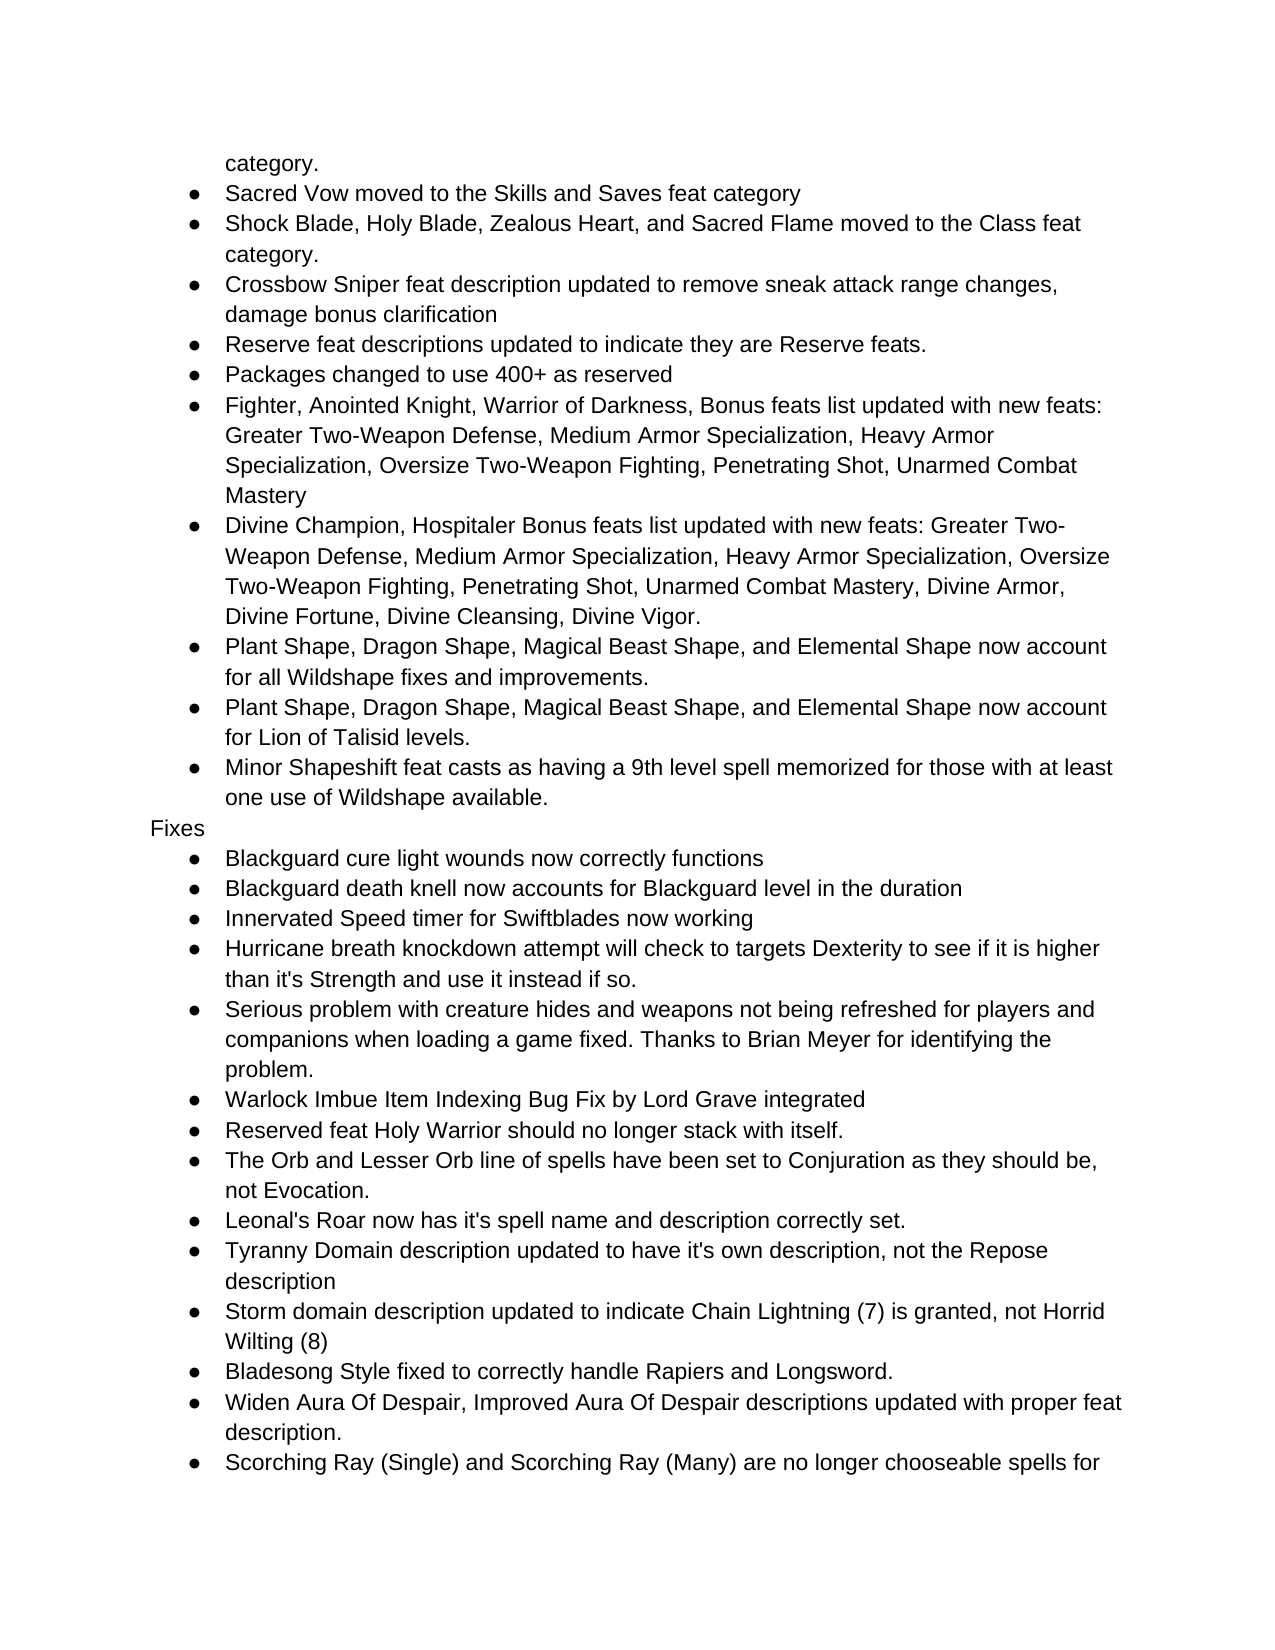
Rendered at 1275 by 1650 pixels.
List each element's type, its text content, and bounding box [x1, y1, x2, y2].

list Fighter, Anointed Knight, Warrior of Darkness, Bonus feats list updated with new feats: Greater Two-Weapon Defense, Medium Armor Specialization, Heavy Armor Specialization, Oversize Two-Weapon Fighting, Penetrating Shot, Unarmed Combat Mastery [187, 392, 1125, 509]
list Reserve feat descriptions updated to indicate they are Reserve feats. [187, 331, 1125, 358]
list Plant Shape, Dragon Shape, Magical Beast Shape, and Elemental Shape now account for all Wildshape fixes and improvements. [187, 633, 1125, 690]
list Crossbow Sniper feat description updated to remove sneak attack range changes, damage bonus clarification [187, 271, 1125, 327]
list Warlock Imbue Item Indexing Bug Fix by Lord Grave integrated [187, 1086, 1125, 1113]
list Storm domain description updated to indicate Chain Lightning (7) is granted, not Horrid Wilting (8) [187, 1298, 1125, 1354]
list Shock Blade, Holy Blade, Zealous Heart, and Sacred Flame moved to the Class feat category. [187, 210, 1125, 267]
list Plant Shape, Dragon Shape, Magical Beast Shape, and Elemental Shape now account for Lion of Talisid levels. [187, 694, 1125, 750]
list Innervated Speed timer for Swiftblades now working [187, 905, 1125, 932]
text Fixes [150, 814, 1125, 841]
list Bladesong Style fixed to correctly handle Rapiers and Longsword. [187, 1358, 1125, 1385]
list Blackguard cure light wounds now correctly functions [187, 845, 1125, 871]
list Blackguard death knell now accounts for Blackguard level in the duration [187, 875, 1125, 901]
list Serious problem with creature hides and weapons not being refreshed for players and companions when loading a game fixed. Thanks to Brian Meyer for identifying the problem. [187, 996, 1125, 1083]
list Leonal's Roar now has it's spell name and description correctly set. [187, 1207, 1125, 1234]
list Tyranny Domain description updated to have it's own description, not the Repose description [187, 1237, 1125, 1294]
list Widen Aura Of Despair, Improved Aura Of Despair descriptions updated with proper feat description. [187, 1388, 1125, 1445]
list The Orb and Lesser Orb line of spells have been set to Conjuration as they should be, not Evocation. [187, 1147, 1125, 1203]
list Packages changed to use 400+ as reserved [187, 361, 1125, 388]
list Sacred Vow moved to the Skills and Saves feat category [187, 180, 1125, 207]
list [187, 150, 1125, 176]
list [187, 1449, 1125, 1475]
list Reserved feat Holy Warrior should no longer stack with itself. [187, 1117, 1125, 1143]
list Hurricane breath knockdown attempt will check to targets Dexterity to see if it is higher than it's Strength and use it instead if so. [187, 935, 1125, 992]
list Minor Shapeshift feat casts as having a 9th level spell memorized for those with at least one use of Wildshape available. [187, 754, 1125, 811]
list Divine Champion, Hospitaler Bonus feats list updated with new feats: Greater Two-Weapon Defense, Medium Armor Specialization, Heavy Armor Specialization, Oversize Two-Weapon Fighting, Penetrating Shot, Unarmed Combat Mastery, Divine Armor, Divine Fortune, Divine Cleansing, Divine Vigor. [187, 512, 1125, 629]
